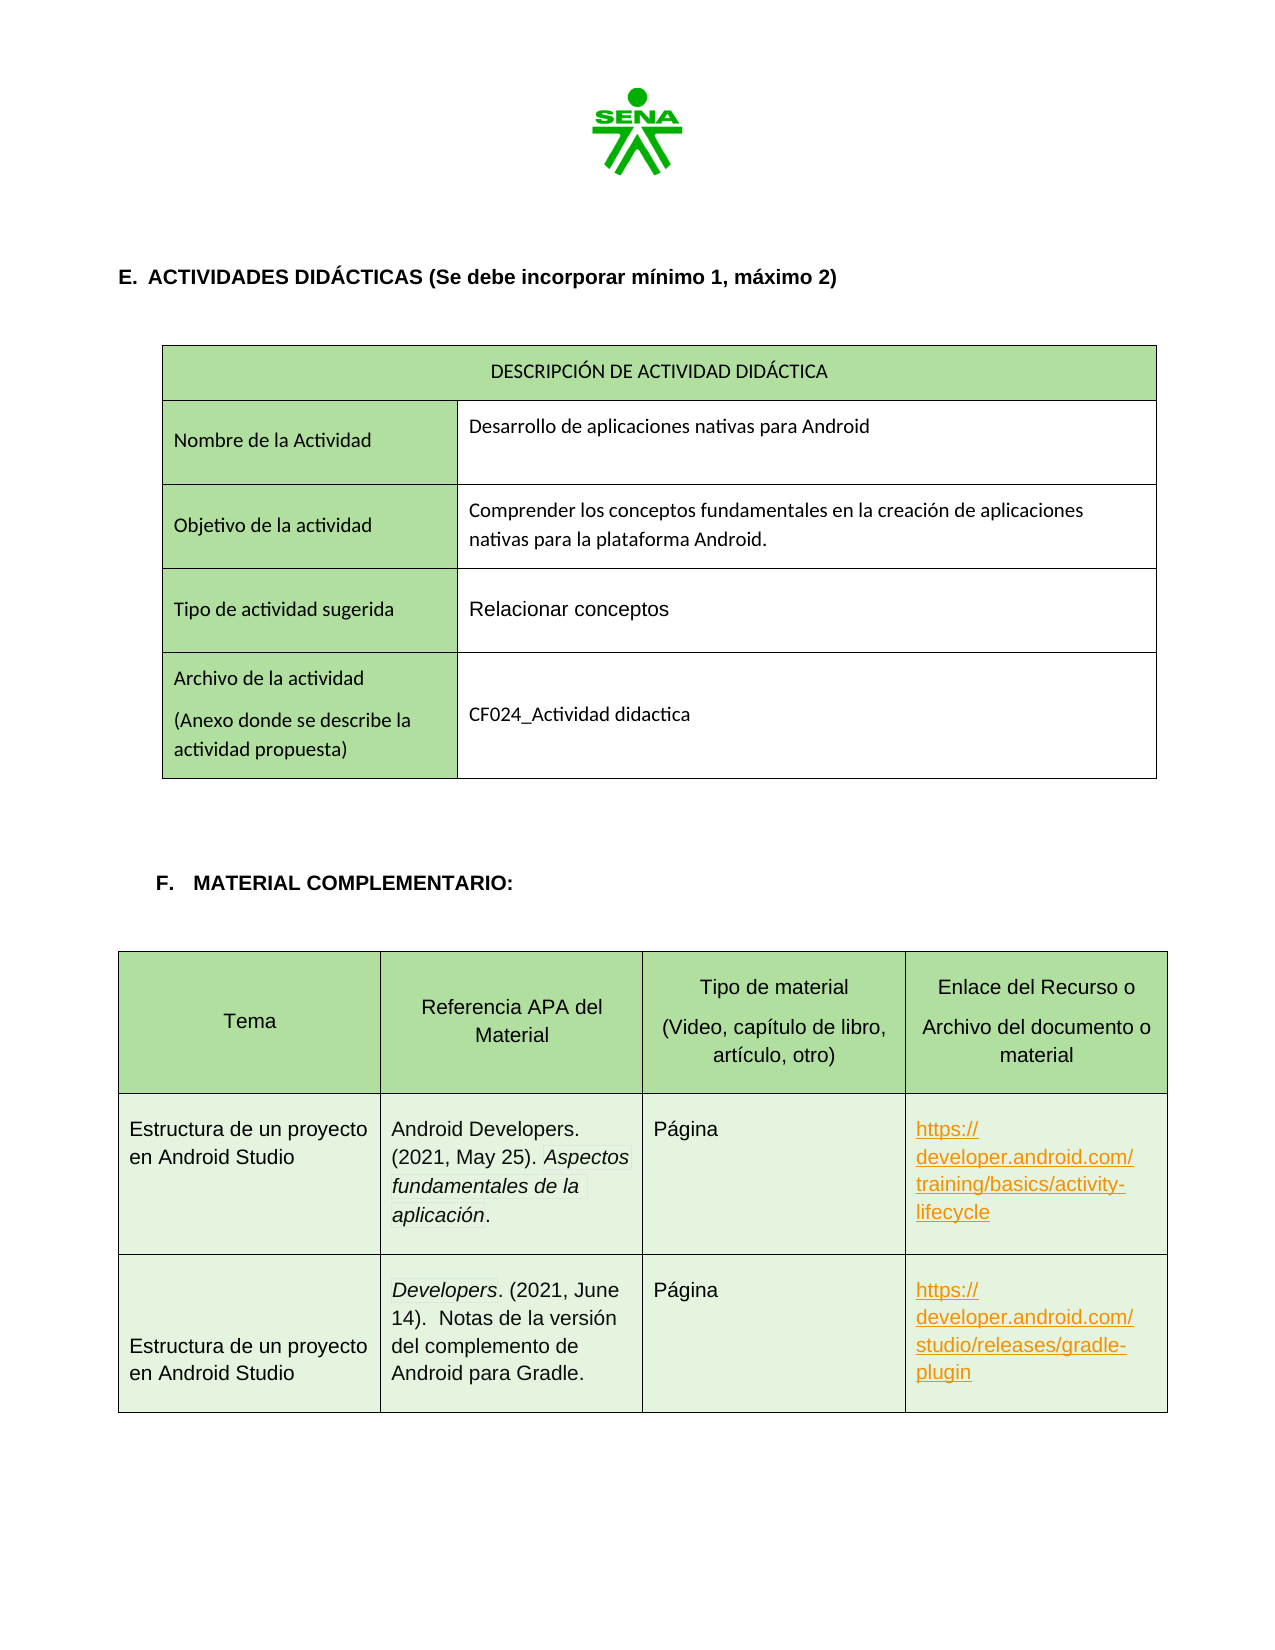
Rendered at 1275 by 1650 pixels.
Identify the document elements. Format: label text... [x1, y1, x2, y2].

picture [592, 87, 683, 176]
table_cell Relacionar conceptos [458, 569, 1156, 652]
table_cell Desarrollo de aplicaciones nativas para Android [458, 401, 1156, 484]
table_cell Nombre de la Actividad [163, 401, 457, 484]
table_cell Tipo de actividad sugerida [163, 569, 457, 652]
table_cell Developers. (2021, June 14). Notas de la versión del complemento de Android para Gradle. [381, 1255, 642, 1412]
table_cell Archivo de la actividad (Anexo donde se describe la actividad propuesta) [163, 653, 457, 778]
list MATERIAL COMPLEMENTARIO: [156, 871, 1157, 895]
table_cell CF024_Actividad didactica [458, 653, 1156, 778]
table_cell Página [643, 1094, 905, 1254]
list ACTIVIDADES DIDÁCTICAS (Se debe incorporar mínimo 1, máximo 2) [118, 265, 1157, 289]
table_header Referencia APA del Material [381, 952, 642, 1093]
table_header Tema [119, 952, 380, 1093]
table_header DESCRIPCIÓN DE ACTIVIDAD DIDÁCTICA [163, 346, 1156, 400]
table_cell Estructura de un proyecto en Android Studio [119, 1255, 380, 1412]
table_cell Estructura de un proyecto en Android Studio [119, 1094, 380, 1254]
table_header Enlace del Recurso o Archivo del documento o material [906, 952, 1167, 1093]
table_cell Comprender los conceptos fundamentales en la creación de aplicaciones nativas para la plataforma Android. [458, 485, 1156, 568]
table_cell Página [643, 1255, 905, 1412]
table_header Tipo de material (Video, capítulo de libro, artículo, otro) [643, 952, 905, 1093]
table_cell Android Developers. (2021, May 25). Aspectos fundamentales de la aplicación. [381, 1094, 642, 1254]
table_cell https://developer.android.com/studio/releases/gradle-plugin [906, 1255, 1167, 1412]
table_cell Objetivo de la actividad [163, 485, 457, 568]
table_cell https://developer.android.com/training/basics/activity-lifecycle [906, 1094, 1167, 1254]
